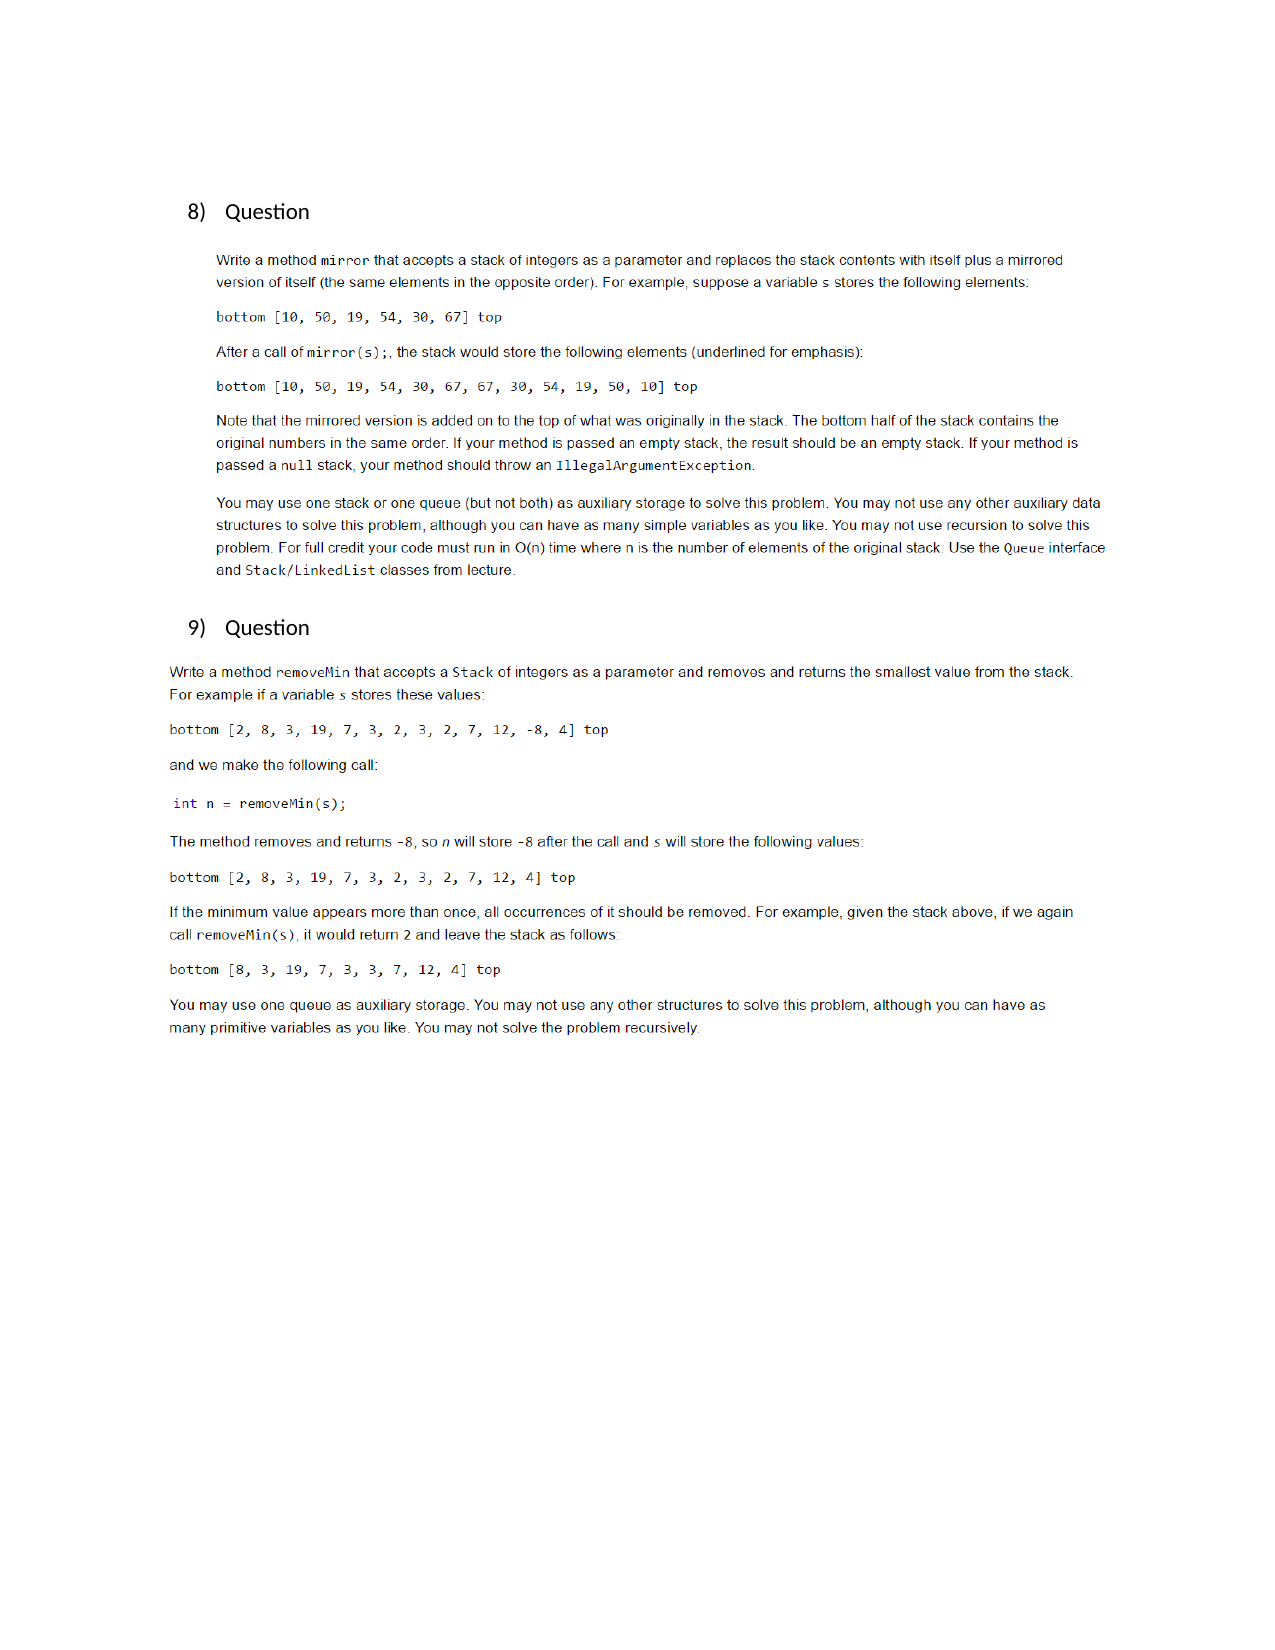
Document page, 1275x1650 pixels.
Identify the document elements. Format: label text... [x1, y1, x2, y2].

picture [150, 660, 1125, 1046]
list Question [187, 197, 1125, 225]
list Question [187, 613, 1125, 641]
picture [187, 243, 1163, 595]
